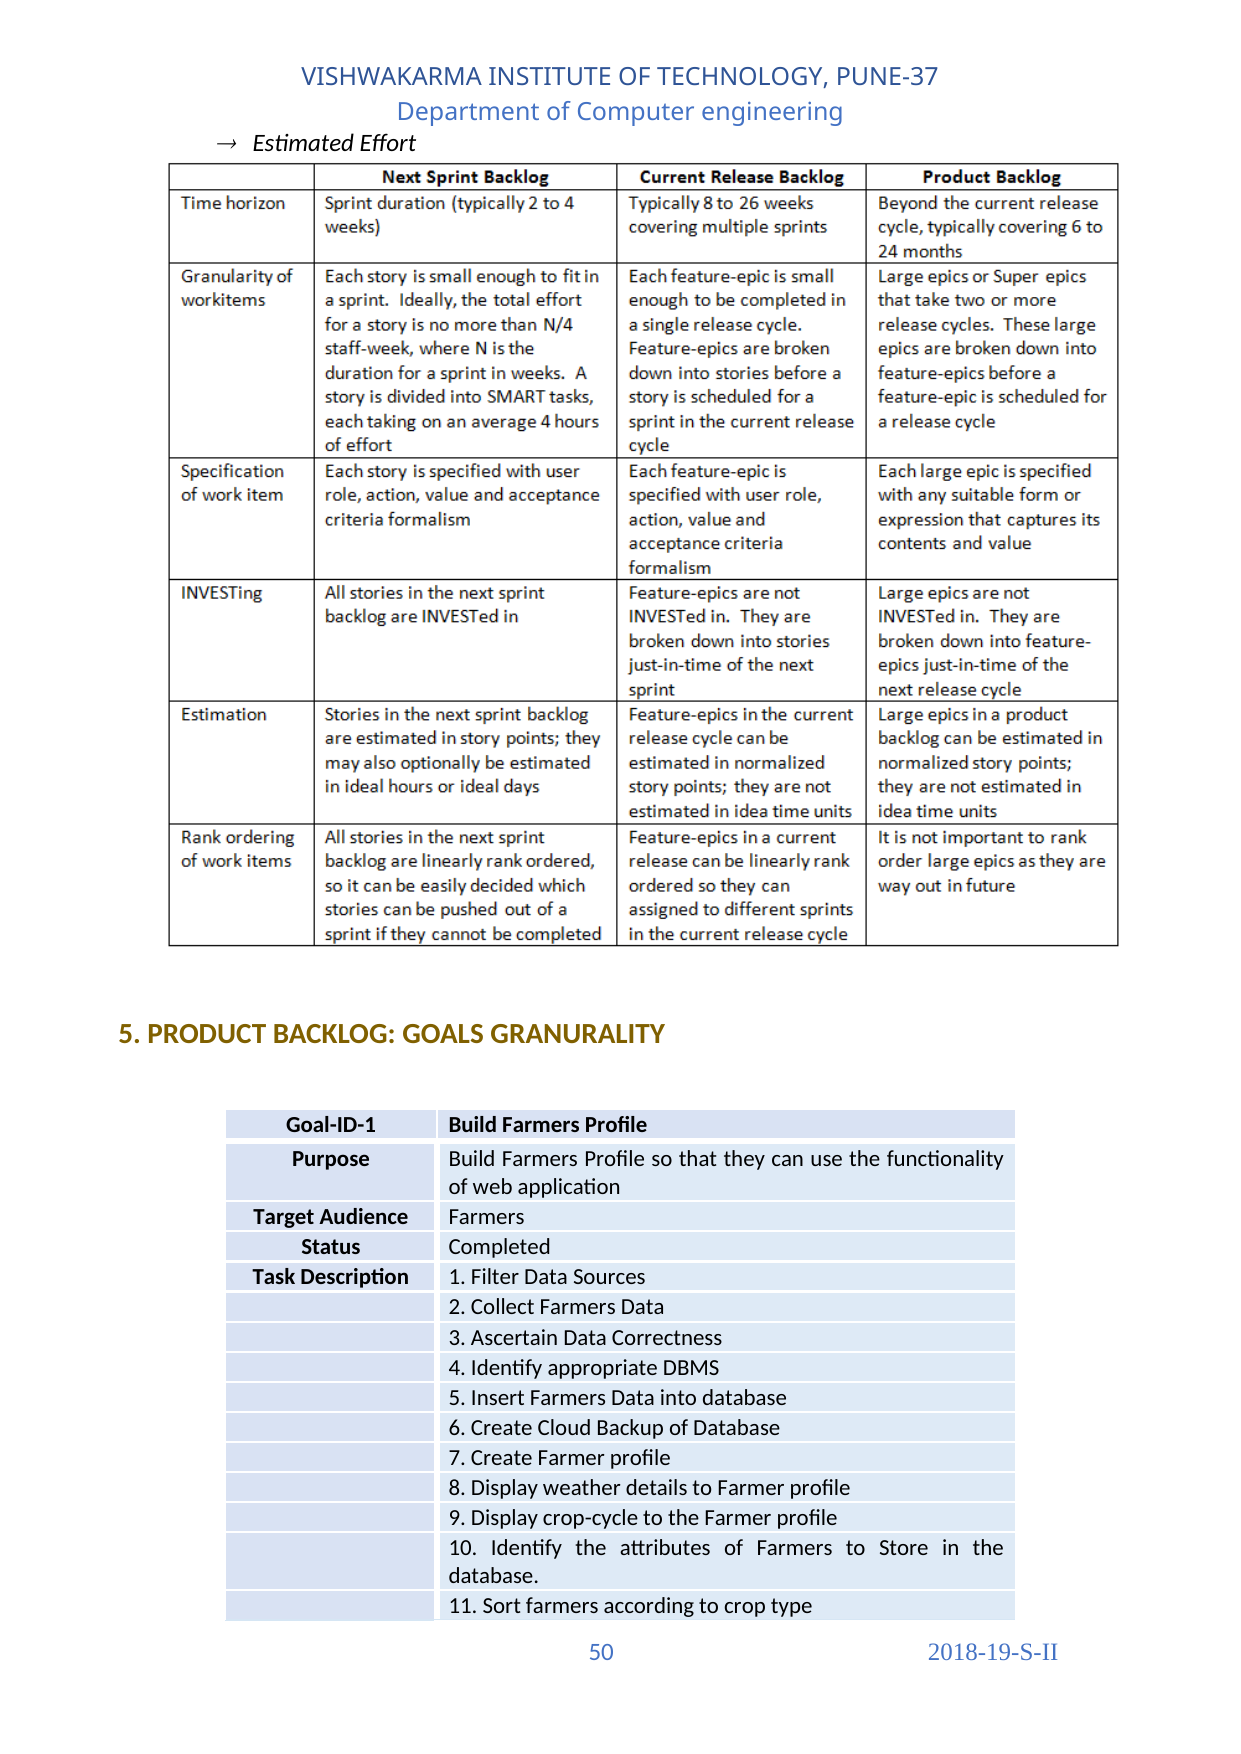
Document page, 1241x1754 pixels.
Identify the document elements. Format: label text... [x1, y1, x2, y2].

table_cell Completed [440, 1232, 1015, 1260]
list Estimated Effort [215, 127, 1122, 157]
table_cell [226, 1503, 434, 1531]
table_cell Target Audience [226, 1202, 434, 1230]
table_cell [226, 1353, 434, 1381]
table_cell [226, 1413, 434, 1441]
table_cell 7. Create Farmer profile [440, 1443, 1015, 1471]
table_cell Build Farmers Profile so that they can use the functionality of web application [440, 1144, 1015, 1200]
table_cell [226, 1591, 434, 1619]
table_cell 3. Ascertain Data Correctness [440, 1323, 1015, 1351]
table_cell 6. Create Cloud Backup of Database [440, 1413, 1015, 1441]
table_cell 10. Identify the attributes of Farmers to Store in the database. [440, 1533, 1015, 1589]
table_cell Status [226, 1232, 434, 1260]
table_cell 11. Sort farmers according to crop type [440, 1591, 1015, 1619]
table_cell 5. Insert Farmers Data into database [440, 1383, 1015, 1411]
picture [155, 157, 1131, 960]
table_cell 8. Display weather details to Farmer profile [440, 1473, 1015, 1501]
table_cell [226, 1443, 434, 1471]
table_cell [226, 1533, 434, 1589]
table_cell 1. Filter Data Sources [440, 1263, 1015, 1290]
subtitle 5. PRODUCT BACKLOG: GOALS GRANURALITY [118, 1015, 1122, 1051]
table_cell 9. Display crop-cycle to the Farmer profile [440, 1503, 1015, 1531]
table_cell [226, 1293, 434, 1321]
table_cell Farmers [440, 1202, 1015, 1230]
table_header Build Farmers Profile [438, 1110, 1015, 1138]
table_header Goal-ID-1 [226, 1110, 436, 1138]
table_cell [226, 1383, 434, 1411]
table_cell [226, 1323, 434, 1351]
table_cell [226, 1473, 434, 1501]
table_cell 4. Identify appropriate DBMS [440, 1353, 1015, 1381]
table_cell Purpose [226, 1144, 434, 1200]
table_cell 2. Collect Farmers Data [440, 1293, 1015, 1321]
table_cell Task Description [226, 1263, 434, 1290]
